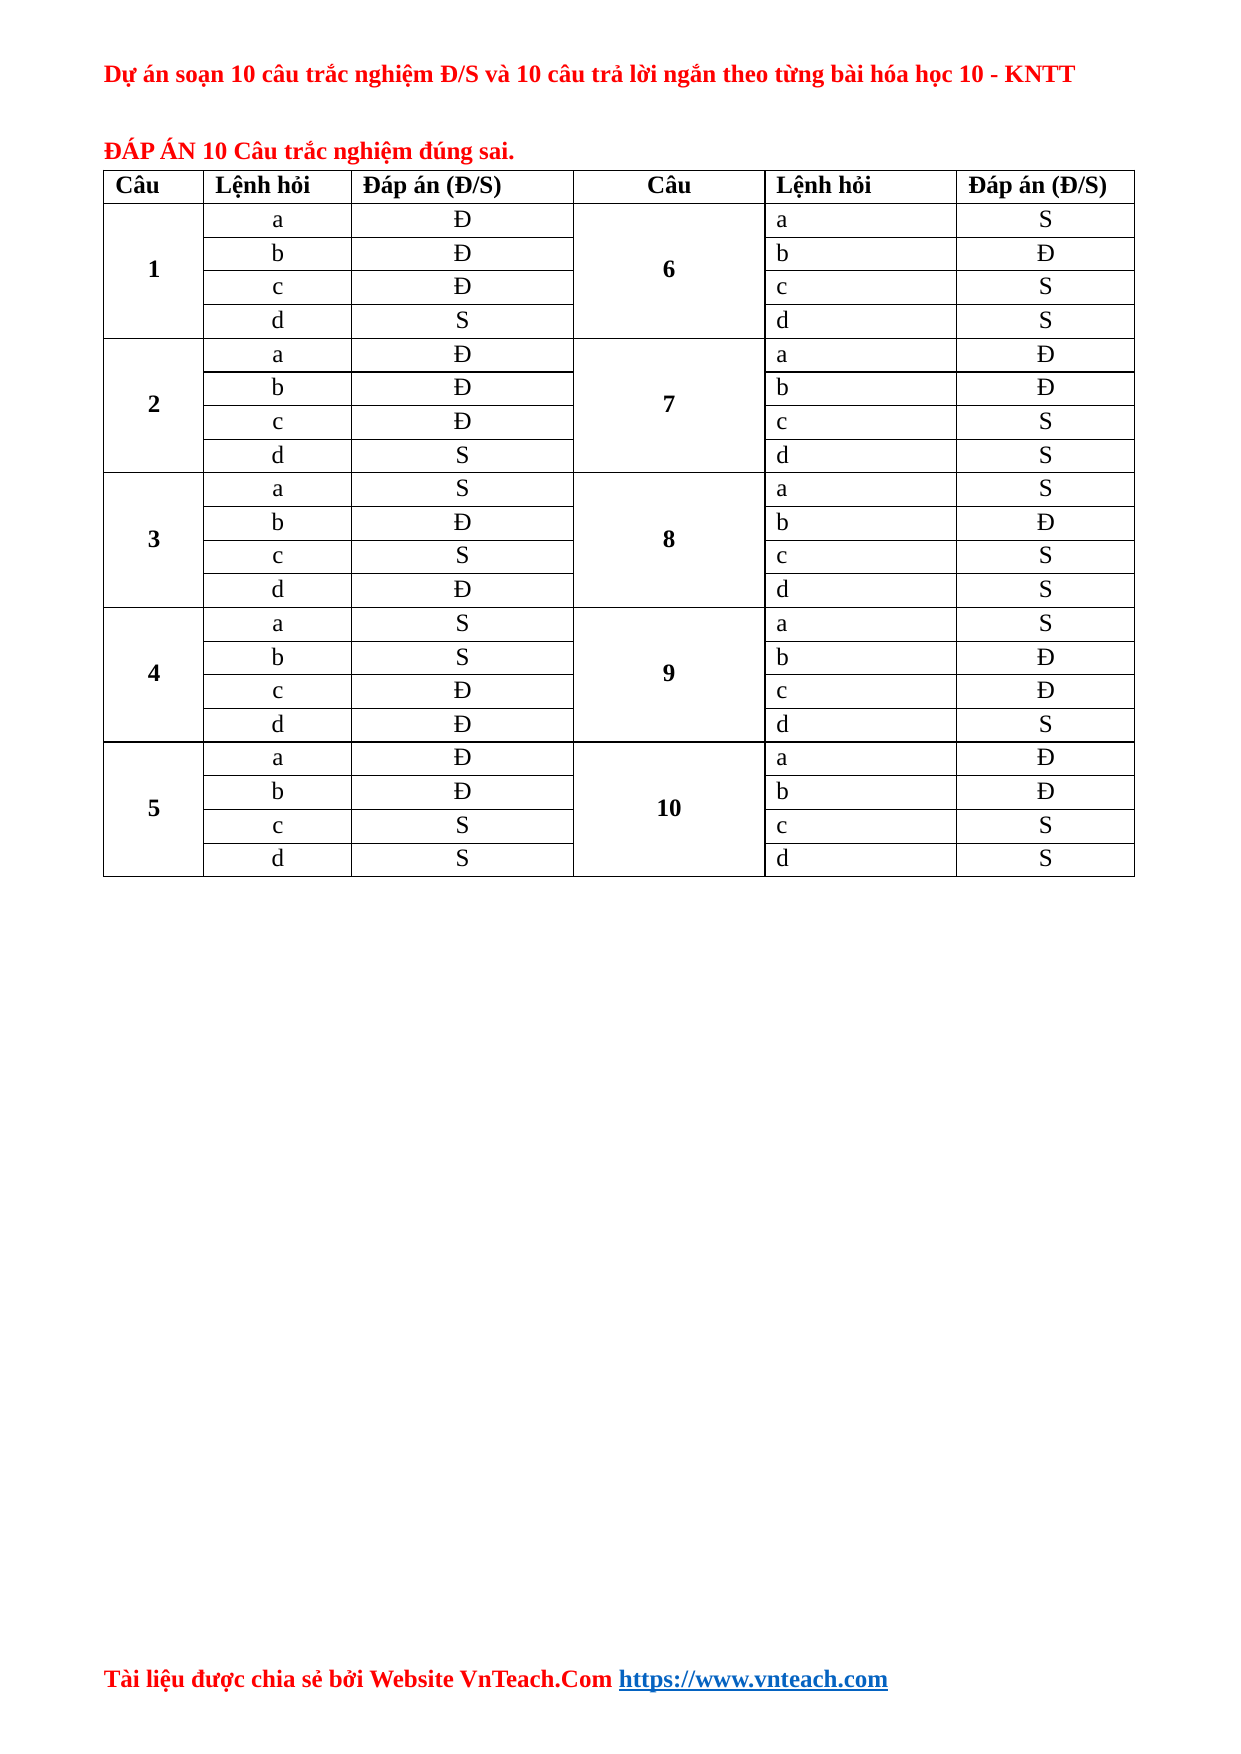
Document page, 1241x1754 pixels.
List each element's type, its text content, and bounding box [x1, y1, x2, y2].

table_cell b [766, 238, 956, 270]
table_cell S [957, 440, 1134, 472]
table_cell c [766, 675, 956, 708]
table_cell a [204, 473, 351, 506]
table_cell 10 [574, 743, 764, 876]
table_cell d [204, 574, 351, 607]
table_cell d [204, 709, 351, 741]
table_cell Đ [352, 709, 573, 741]
table_cell b [204, 373, 351, 405]
table_cell d [204, 844, 351, 876]
table_cell b [766, 373, 956, 405]
table_cell a [204, 204, 351, 237]
table_cell b [204, 238, 351, 270]
table_cell b [766, 642, 956, 674]
table_cell b [204, 507, 351, 539]
table_cell S [352, 305, 573, 338]
table_cell a [204, 608, 351, 641]
table_cell c [204, 810, 351, 842]
table_cell S [957, 406, 1134, 439]
table_cell d [766, 305, 956, 338]
table_cell a [766, 204, 956, 237]
table_cell c [766, 271, 956, 304]
table_cell b [766, 776, 956, 809]
table_cell Đ [957, 238, 1134, 270]
table_cell d [204, 440, 351, 472]
table_cell Đ [957, 507, 1134, 539]
table_cell 9 [574, 608, 764, 741]
table_cell a [766, 473, 956, 506]
table_cell a [204, 339, 351, 371]
table_cell Đ [352, 204, 573, 237]
table_cell Đ [352, 339, 573, 371]
table_cell S [352, 541, 573, 573]
table_cell c [766, 541, 956, 573]
table_cell S [957, 305, 1134, 338]
table_cell 4 [104, 608, 203, 741]
table_cell c [204, 406, 351, 439]
table_cell c [766, 810, 956, 842]
table_cell Đ [352, 675, 573, 708]
table_cell Đ [352, 238, 573, 270]
table_cell a [204, 743, 351, 775]
table_cell S [352, 844, 573, 876]
table_cell Đ [352, 406, 573, 439]
table_cell Đ [352, 776, 573, 809]
table_cell Đ [352, 743, 573, 775]
table_cell Đ [957, 776, 1134, 809]
table_cell Đ [957, 339, 1134, 371]
table_cell Đ [957, 743, 1134, 775]
table_header Lệnh hỏi [204, 171, 351, 203]
table_cell S [957, 271, 1134, 304]
table_cell Đ [352, 271, 573, 304]
table_cell Đ [957, 642, 1134, 674]
table_cell 7 [574, 339, 764, 472]
table_cell Đ [352, 574, 573, 607]
table_cell 5 [104, 743, 203, 876]
table_cell d [204, 305, 351, 338]
table_cell S [352, 608, 573, 641]
table_cell S [957, 608, 1134, 641]
table_cell 3 [104, 473, 203, 607]
table_cell S [352, 440, 573, 472]
table_cell d [766, 440, 956, 472]
table_header Câu [104, 171, 203, 203]
table_cell d [766, 844, 956, 876]
table_cell d [766, 709, 956, 741]
table_cell S [352, 473, 573, 506]
table_cell S [352, 810, 573, 842]
table_cell S [957, 204, 1134, 237]
table_cell 8 [574, 473, 764, 607]
table_cell 2 [104, 339, 203, 472]
table_header Đáp án (Đ/S) [957, 171, 1134, 203]
table_header Lệnh hỏi [766, 171, 956, 203]
table_cell S [957, 541, 1134, 573]
table_cell Đ [352, 507, 573, 539]
table_cell Đ [352, 373, 573, 405]
table_cell a [766, 608, 956, 641]
table_cell c [766, 406, 956, 439]
table_cell a [766, 743, 956, 775]
table_cell S [957, 709, 1134, 741]
table_cell S [957, 844, 1134, 876]
table_cell 6 [574, 204, 764, 338]
table_header Câu [574, 171, 764, 203]
text ĐÁP ÁN 10 Câu trắc nghiệm đúng sai. [103, 136, 1166, 165]
table_cell Đ [957, 675, 1134, 708]
table_cell c [204, 541, 351, 573]
table_cell b [766, 507, 956, 539]
table_cell Đ [957, 373, 1134, 405]
table_cell a [766, 339, 956, 371]
table_cell S [957, 574, 1134, 607]
table_cell S [957, 810, 1134, 842]
table_cell S [352, 642, 573, 674]
table_cell d [766, 574, 956, 607]
table_cell b [204, 642, 351, 674]
table_cell S [957, 473, 1134, 506]
table_cell c [204, 271, 351, 304]
table_header Đáp án (Đ/S) [352, 171, 573, 203]
table_cell b [204, 776, 351, 809]
table_cell 1 [104, 204, 203, 338]
table_cell c [204, 675, 351, 708]
